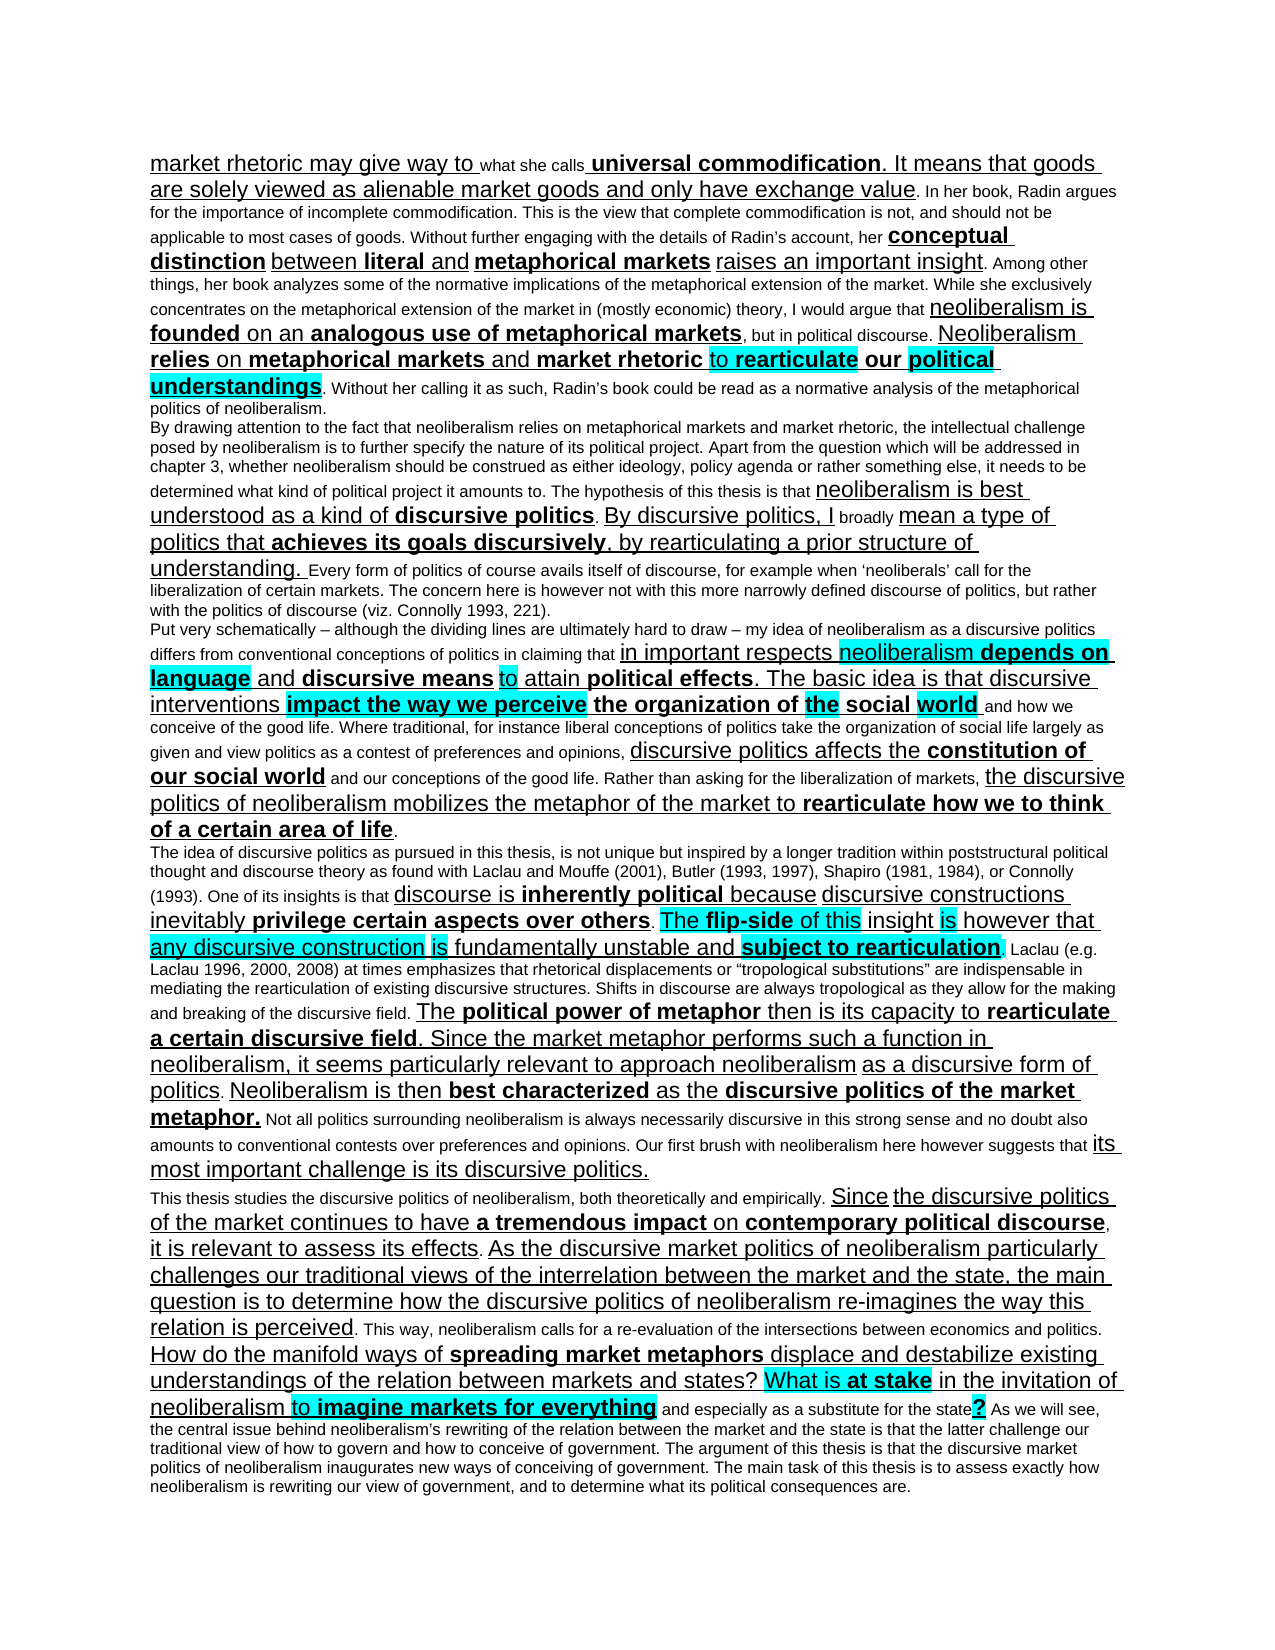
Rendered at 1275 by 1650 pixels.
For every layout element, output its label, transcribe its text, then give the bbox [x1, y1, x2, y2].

text This thesis studies the discursive politics of neoliberalism, both theoretically and empirically. Since the discursive politics of the market continues to have a tremendous impact on contemporary political discourse, it is relevant to assess its effects. As the discursive market politics of neoliberalism particularly challenges our traditional views of the interrelation between the market and the state, the main question is to determine how the discursive politics of neoliberalism re-imagines the way this relation is perceived. This way, neoliberalism calls for a re-evaluation of the intersections between economics and politics. How do the manifold ways of spreading market metaphors displace and destabilize existing understandings of the relation between markets and states? What is at stake in the invitation of neoliberalism to imagine markets for everything and especially as a substitute for the state? As we will see, the central issue behind neoliberalism’s rewriting of the relation between the market and the state is that the latter challenge our traditional view of how to govern and how to conceive of government. The argument of this thesis is that the discursive market politics of neoliberalism inaugurates new ways of conceiving of government. The main task of this thesis is to assess exactly how neoliberalism is rewriting our view of government, and to determine what its political consequences are. [150, 1183, 1125, 1496]
text The idea of discursive politics as pursued in this thesis, is not unique but inspired by a longer tradition within poststructural political thought and discourse theory as found with Laclau and Mouffe (2001), Butler (1993, 1997), Shapiro (1981, 1984), or Connolly (1993). One of its insights is that discourse is inherently political because discursive constructions inevitably privilege certain aspects over others. The flip-side of this insight is however that any discursive construction is fundamentally unstable and subject to rearticulation. Laclau (e.g. Laclau 1996, 2000, 2008) at times emphasizes that rhetorical displacements or “tropological substitutions” are indispensable in mediating the rearticulation of existing discursive structures. Shifts in discourse are always tropological as they allow for the making and breaking of the discursive field. The political power of metaphor then is its capacity to rearticulate a certain discursive field. Since the market metaphor performs such a function in neoliberalism, it seems particularly relevant to approach neoliberalism as a discursive form of politics. Neoliberalism is then best characterized as the discursive politics of the market metaphor. Not all politics surrounding neoliberalism is always necessarily discursive in this strong sense and no doubt also amounts to conventional contests over preferences and opinions. Our first brush with neoliberalism here however suggests that its most important challenge is its discursive politics. [150, 842, 1125, 1183]
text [150, 150, 1125, 418]
text By drawing attention to the fact that neoliberalism relies on metaphorical markets and market rhetoric, the intellectual challenge posed by neoliberalism is to further specify the nature of its political project. Apart from the question which will be addressed in chapter 3, whether neoliberalism should be construed as either ideology, policy agenda or rather something else, it needs to be determined what kind of political project it amounts to. The hypothesis of this thesis is that neoliberalism is best understood as a kind of discursive politics. By discursive politics, I broadly mean a type of politics that achieves its goals discursively, by rearticulating a prior structure of understanding. Every form of politics of course avails itself of discourse, for example when ‘neoliberals’ call for the liberalization of certain markets. The concern here is however not with this more narrowly defined discourse of politics, but rather with the politics of discourse (viz. Connolly 1993, 221). [150, 418, 1125, 619]
text Put very schematically – although the dividing lines are ultimately hard to draw – my idea of neoliberalism as a discursive politics differs from conventional conceptions of politics in claiming that in important respects neoliberalism depends on language and discursive means to attain political effects. The basic idea is that discursive interventions impact the way we perceive the organization of the social world and how we conceive of the good life. Where traditional, for instance liberal conceptions of politics take the organization of social life largely as given and view politics as a contest of preferences and opinions, discursive politics affects the constitution of our social world and our conceptions of the good life. Rather than asking for the liberalization of markets, the discursive politics of neoliberalism mobilizes the metaphor of the market to rearticulate how we to think of a certain area of life. [150, 619, 1125, 842]
